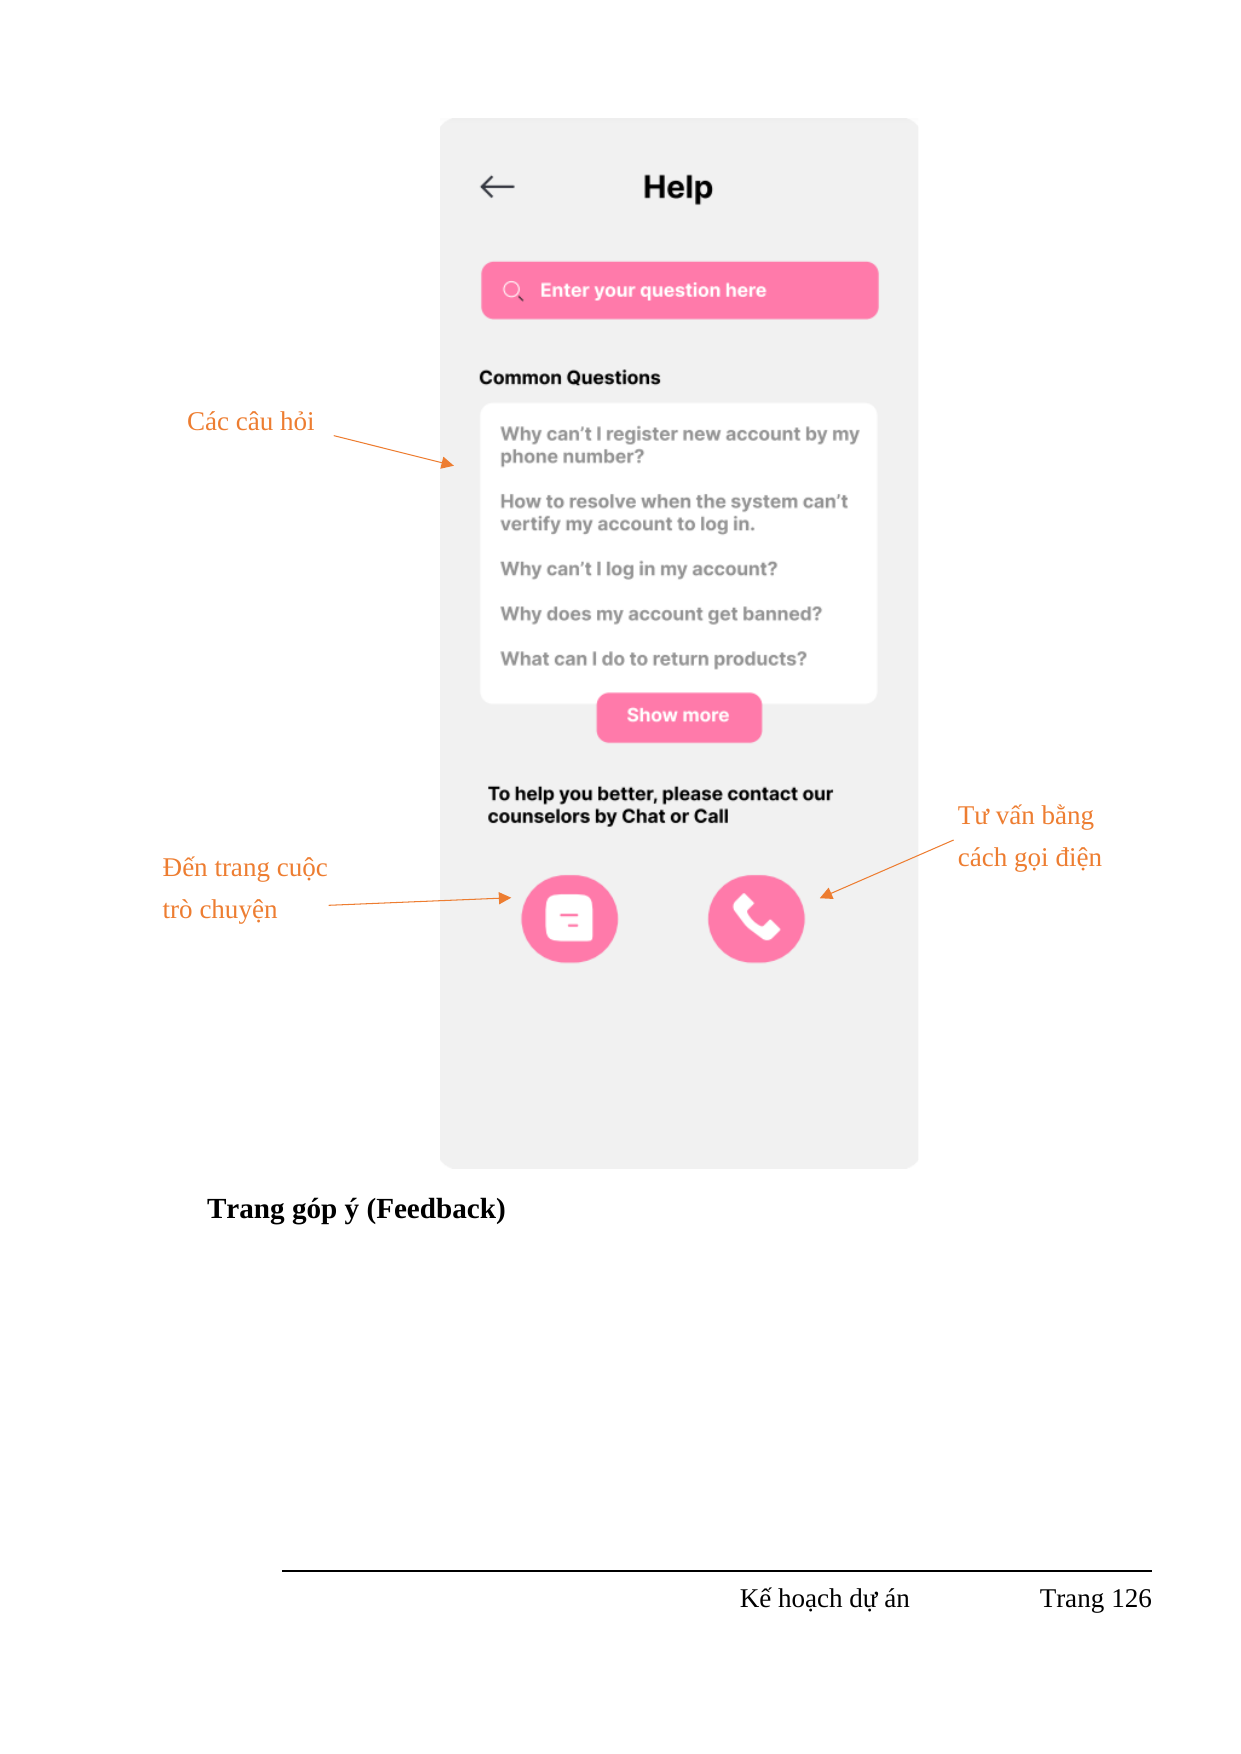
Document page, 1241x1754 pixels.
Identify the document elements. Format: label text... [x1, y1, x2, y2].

picture [440, 118, 919, 1169]
text Trang góp ý (Feedback) [207, 1191, 1152, 1225]
